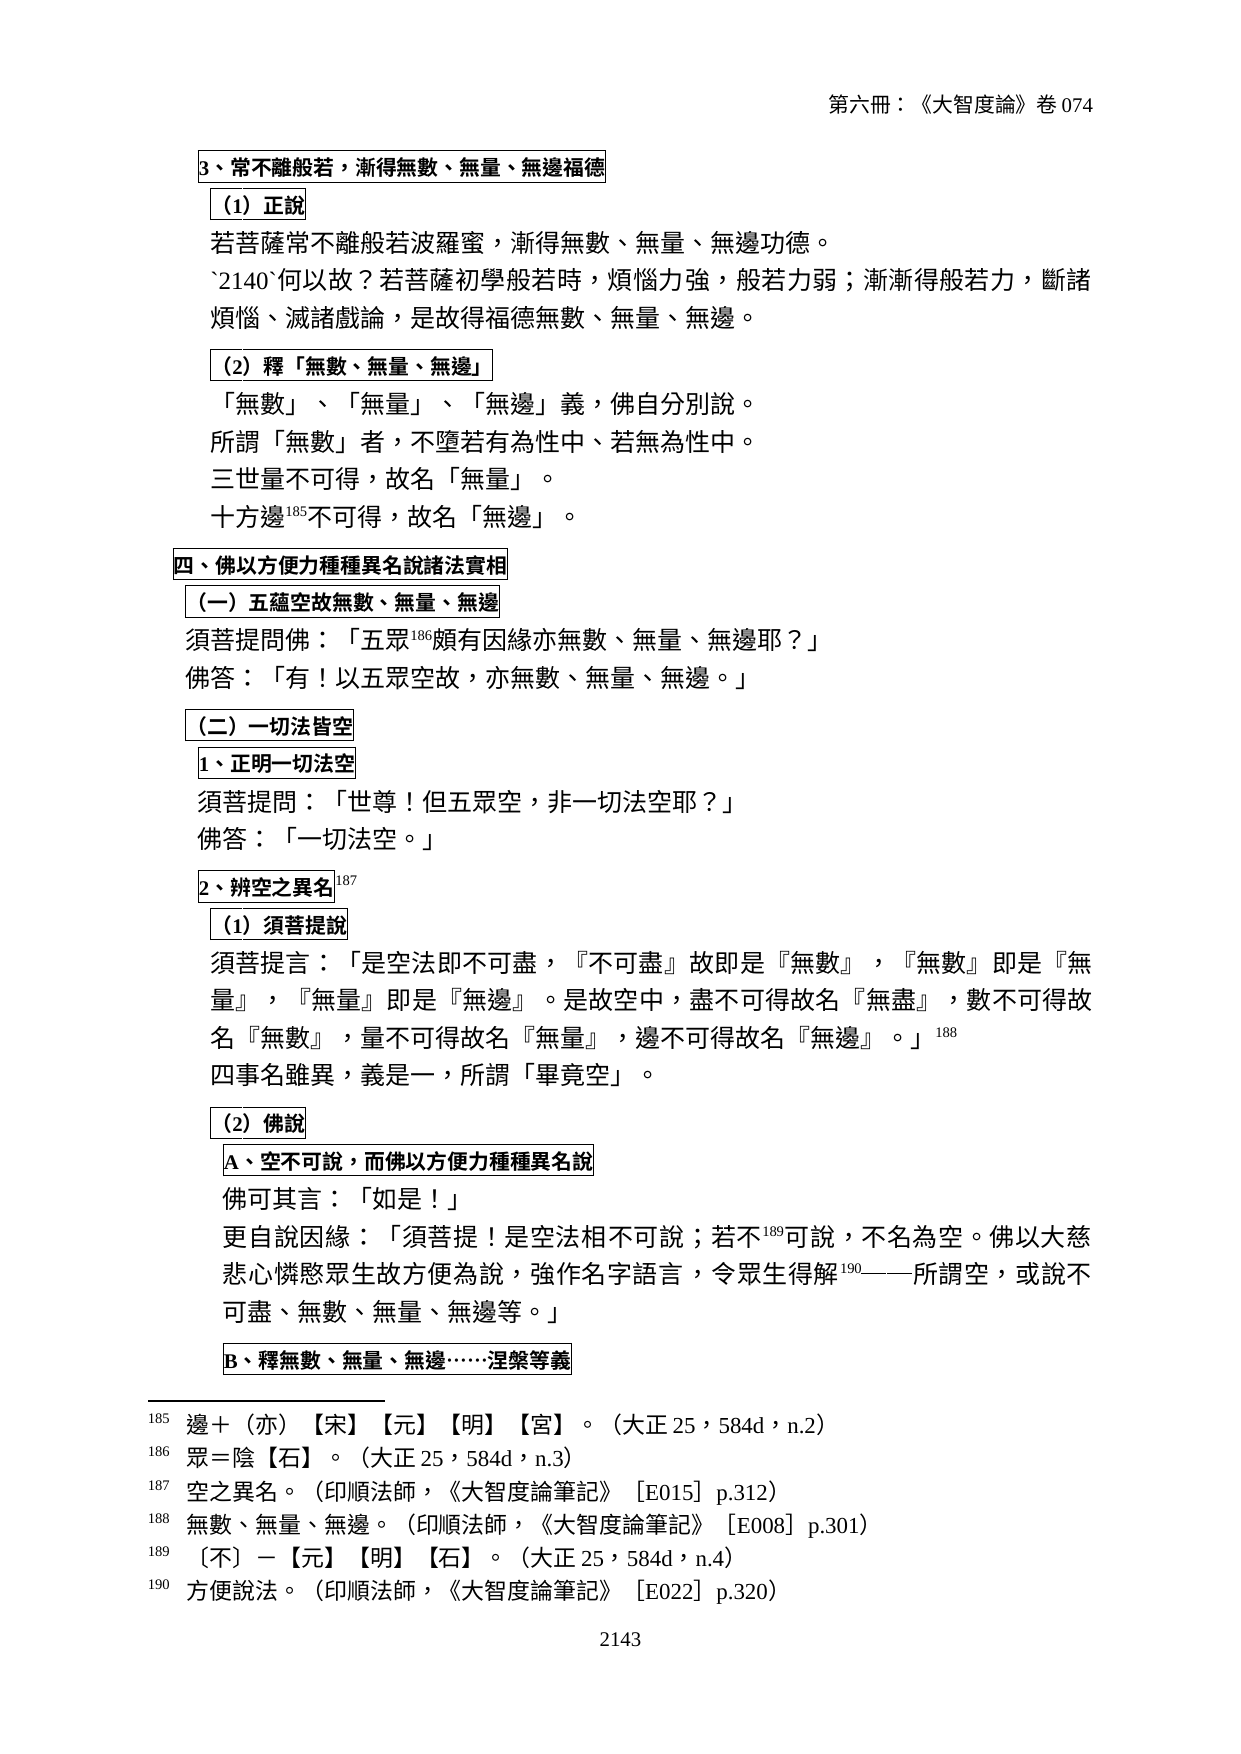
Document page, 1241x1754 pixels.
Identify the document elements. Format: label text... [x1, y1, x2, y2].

text 佛答：「一切法空。」 [198, 819, 1092, 856]
text 三世量不可得，故名「無量」。 [210, 459, 1092, 496]
text 四事名雖異，義是一，所謂「畢竟空」。 [210, 1055, 1092, 1093]
text 若菩薩常不離般若波羅蜜，漸得無數、無量、無邊功德。 [210, 223, 1092, 260]
text （一）五蘊空故無數、無量、無邊 [185, 583, 1092, 620]
text （2）佛說 [210, 1104, 1092, 1141]
text 十方邊不可得，故名「無邊」。 [210, 496, 1092, 534]
text 3、常不離般若，漸得無數、無量、無邊福德 [198, 148, 1092, 185]
text `2140`何以故？若菩薩初學般若時，煩惱力強，般若力弱；漸漸得般若力，斷諸煩惱、滅諸戲論，是故得福德無數、無量、無邊。 [210, 260, 1092, 335]
text 所謂「無數」者，不墮若有為性中、若無為性中。 [210, 421, 1092, 459]
text 更自說因緣：「須菩提！是空法相不可說；若不可說，不名為空。佛以大慈悲心憐愍眾生故方便為說，強作名字語言，令眾生得解──所謂空，或說不可盡、無數、無量、無邊等。」 [223, 1216, 1092, 1329]
text 須菩提言：「是空法即不可盡，『不可盡』故即是『無數』，『無數』即是『無量』，『無量』即是『無邊』。是故空中，盡不可得故名『無盡』，數不可得故名『無數』，量不可得故名『無量』，邊不可得故名『無邊』。」 [210, 943, 1092, 1055]
text 「無數」、「無量」、「無邊」義，佛自分別說。 [210, 384, 1092, 421]
text 須菩提問：「世尊！但五眾空，非一切法空耶？」 [198, 781, 1092, 819]
text （1）正說 [210, 185, 1092, 223]
text 佛可其言：「如是！」 [223, 1179, 1092, 1216]
text （二）一切法皆空 [185, 706, 1092, 744]
text 四、佛以方便力種種異名說諸法實相 [173, 545, 1092, 583]
text （1）須菩提說 [210, 905, 1092, 943]
text （2）釋「無數、無量、無邊」 [210, 346, 1092, 384]
text 須菩提問佛：「五眾頗有因緣亦無數、無量、無邊耶？」 [185, 620, 1092, 658]
text 佛答：「有！以五眾空故，亦無數、無量、無邊。」 [185, 658, 1092, 695]
text 1、正明一切法空 [198, 744, 1092, 781]
text B、釋無數、無量、無邊……涅槃等義 [223, 1340, 1092, 1378]
text 2、辨空之異名 [198, 868, 1092, 905]
text A、空不可說，而佛以方便力種種異名說 [223, 1141, 1092, 1179]
